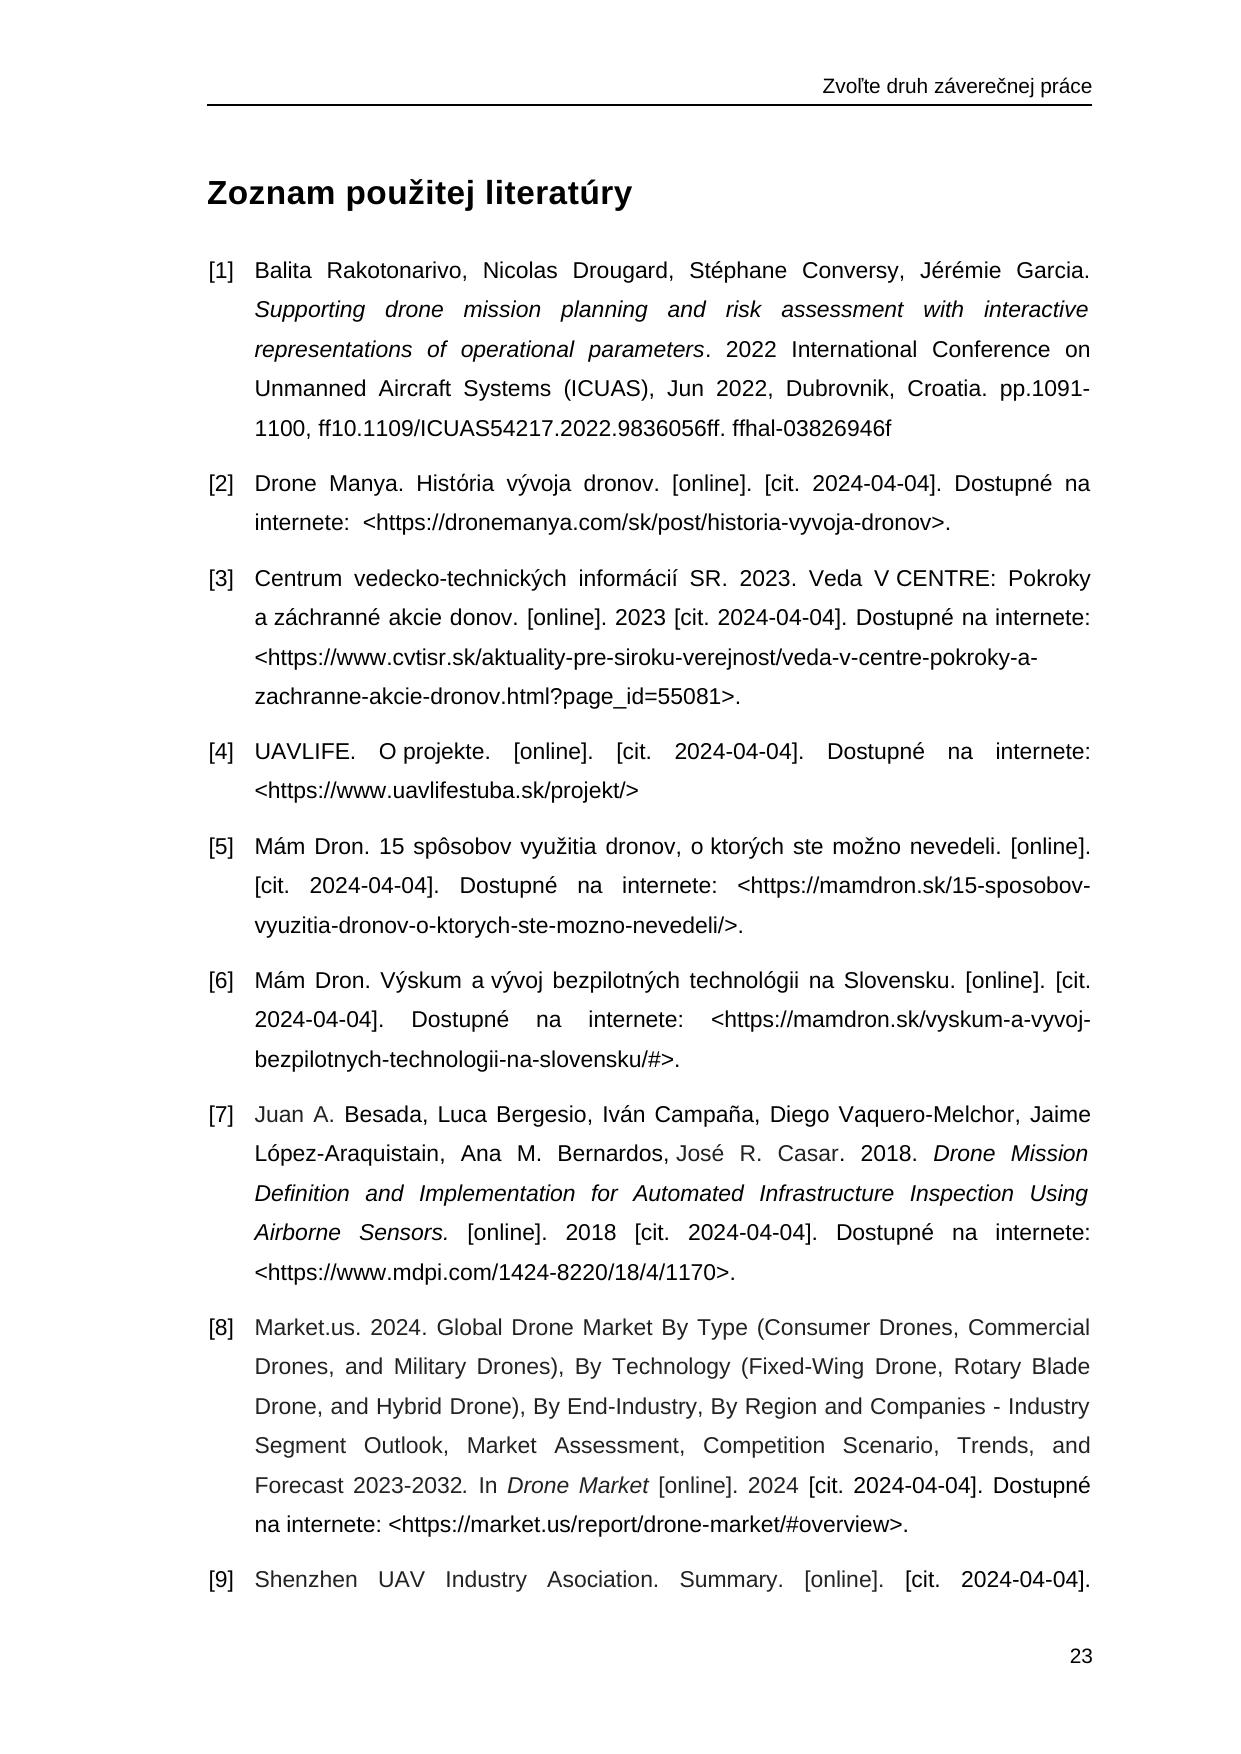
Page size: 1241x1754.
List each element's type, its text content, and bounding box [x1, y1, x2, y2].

table_cell Market.us. 2024. Global Drone Market By Type (Consumer Drones, Commercial Drones, and Military Drones), By Technology (Fixed-Wing Drone, Rotary Blade Drone, and Hybrid Drone), By End-Industry, By Region and Companies - Industry Segment Outlook, Market Assessment, Competition Scenario, Trends, and Forecast 2023-2032. In Drone Market [online]. 2024 [cit. 2024-04-04]. Dostupné na internete: <https://market.us/report/drone-market/#overview>. [253, 1300, 1092, 1552]
table_cell [5] [207, 819, 253, 953]
table_cell [4] [207, 724, 253, 818]
text Zoznam použitej literatúry [207, 173, 1092, 211]
table_cell [9] [207, 1552, 253, 1594]
table_cell [7] [207, 1087, 253, 1300]
table_header Balita Rakotonarivo, Nicolas Drougard, Stéphane Conversy, Jérémie Garcia. Supporting drone mission planning and risk assessment with interactive representations of operational parameters. 2022 International Conference on Unmanned Aircraft Systems (ICUAS), Jun 2022, Dubrovnik, Croatia. pp.1091-1100, ff10.1109/ICUAS54217.2022.9836056ff. ffhal-03826946f [253, 243, 1092, 456]
table_cell [2] [207, 456, 253, 550]
table_cell [6] [207, 953, 253, 1087]
table_cell Centrum vedecko-technických informácií SR. 2023. Veda V CENTRE: Pokroky a záchranné akcie donov. [online]. 2023 [cit. 2024-04-04]. Dostupné na internete: <https://www.cvtisr.sk/aktuality-pre-siroku-verejnost/veda-v-centre-pokroky-a-zachranne-akcie-dronov.html?page_id=55081>. [253, 550, 1092, 724]
table_cell Juan A. Besada, Luca Bergesio, Iván Campaña, Diego Vaquero-Melchor, Jaime López-Araquistain, Ana M. Bernardos, José R. Casar. 2018. Drone Mission Definition and Implementation for Automated Infrastructure Inspection Using Airborne Sensors. [online]. 2018 [cit. 2024-04-04]. Dostupné na internete: <https://www.mdpi.com/1424-8220/18/4/1170>. [253, 1087, 1092, 1300]
table_header [1] [207, 243, 253, 456]
table_cell Mám Dron. 15 spôsobov využitia dronov, o ktorých ste možno nevedeli. [online]. [cit. 2024-04-04]. Dostupné na internete: <https://mamdron.sk/15-sposobov-vyuzitia-dronov-o-ktorych-ste-mozno-nevedeli/>. [253, 819, 1092, 953]
table_cell UAVLIFE. O projekte. [online]. [cit. 2024-04-04]. Dostupné na internete: <https://www.uavlifestuba.sk/projekt/> [253, 724, 1092, 818]
table_cell Mám Dron. Výskum a vývoj bezpilotných technológii na Slovensku. [online]. [cit. 2024-04-04]. Dostupné na internete: <https://mamdron.sk/vyskum-a-vyvoj-bezpilotnych-technologii-na-slovensku/#>. [253, 953, 1092, 1087]
table_cell [3] [207, 550, 253, 724]
table_cell Drone Manya. Histόria vývoja dronov. [online]. [cit. 2024-04-04]. Dostupné na internete: <https://dronemanya.com/sk/post/historia-vyvoja-dronov>. [253, 456, 1092, 550]
table_cell [8] [207, 1300, 253, 1552]
